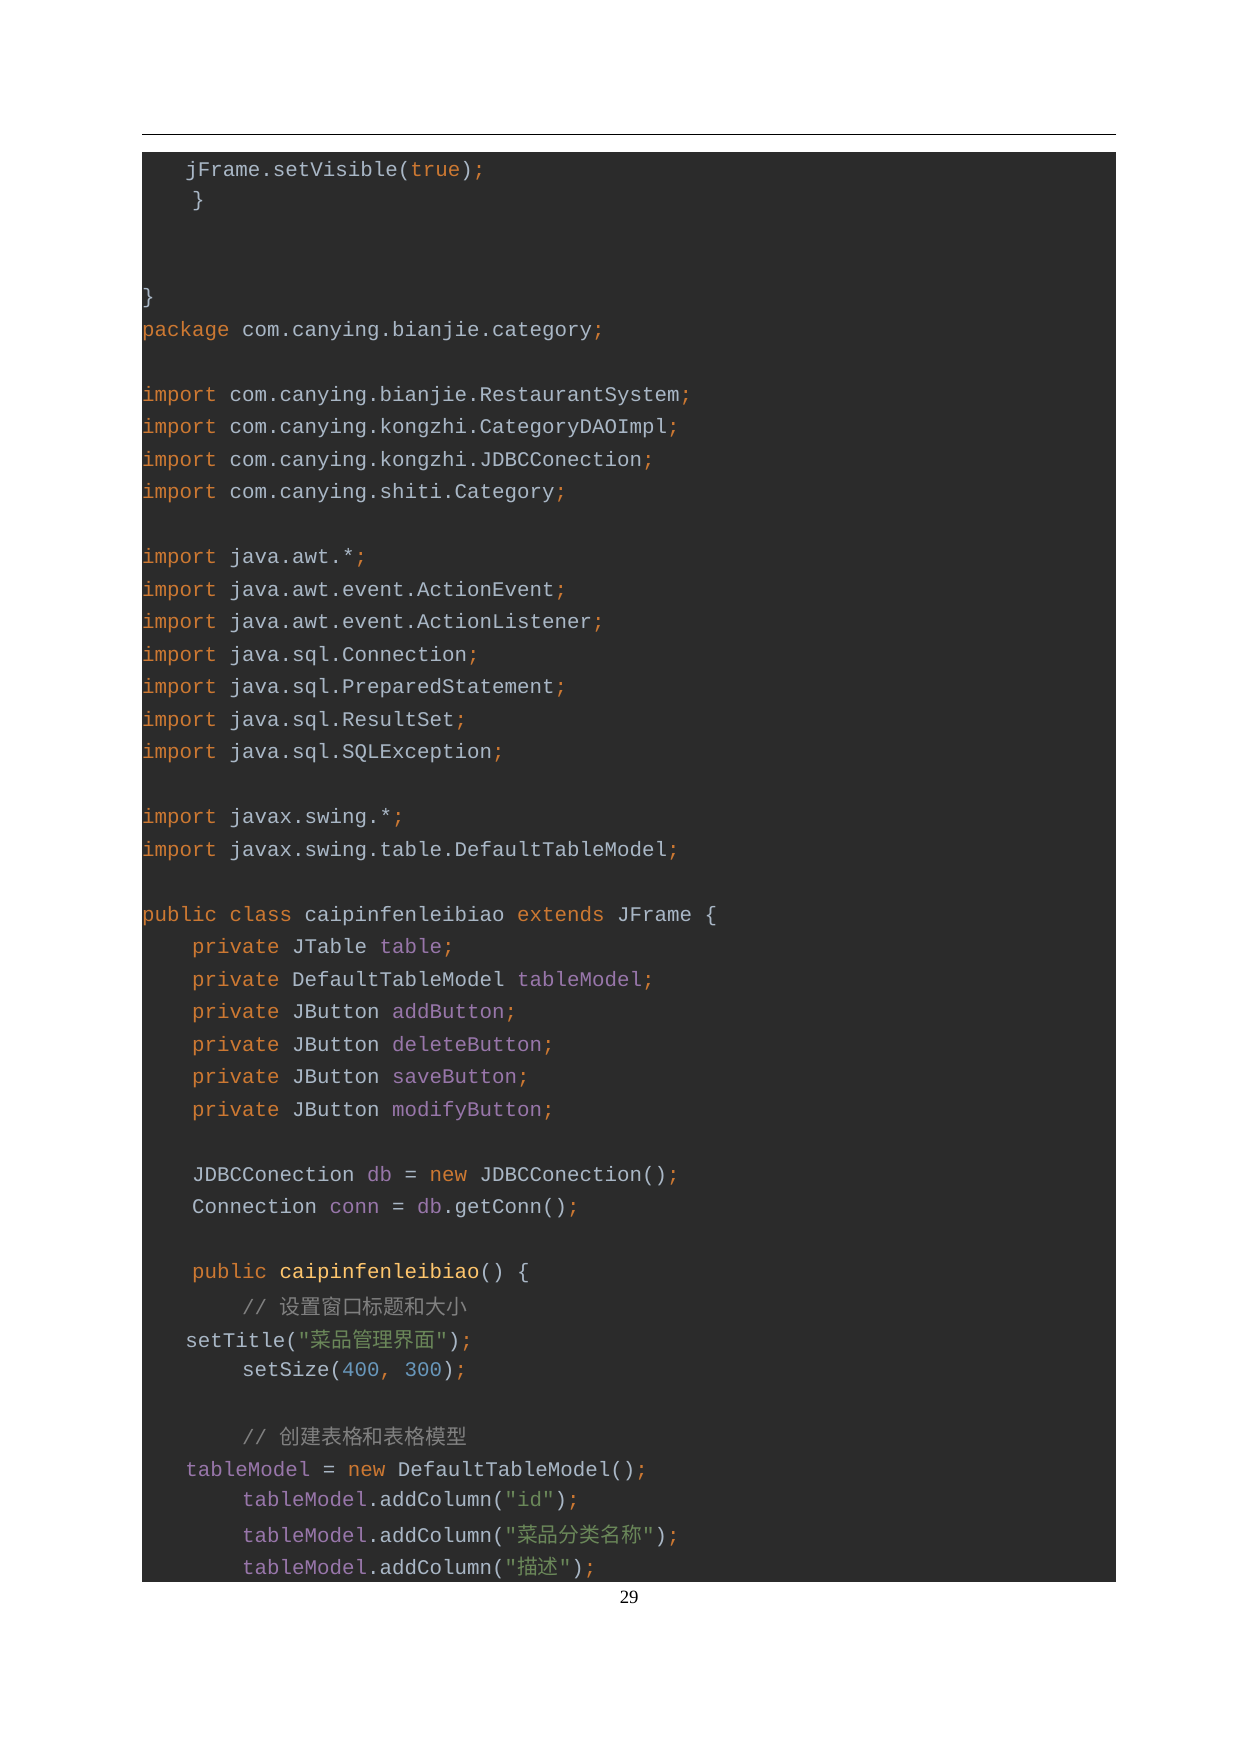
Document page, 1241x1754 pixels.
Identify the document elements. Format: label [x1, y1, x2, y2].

text [142, 314, 1116, 1582]
text [142, 152, 1116, 314]
